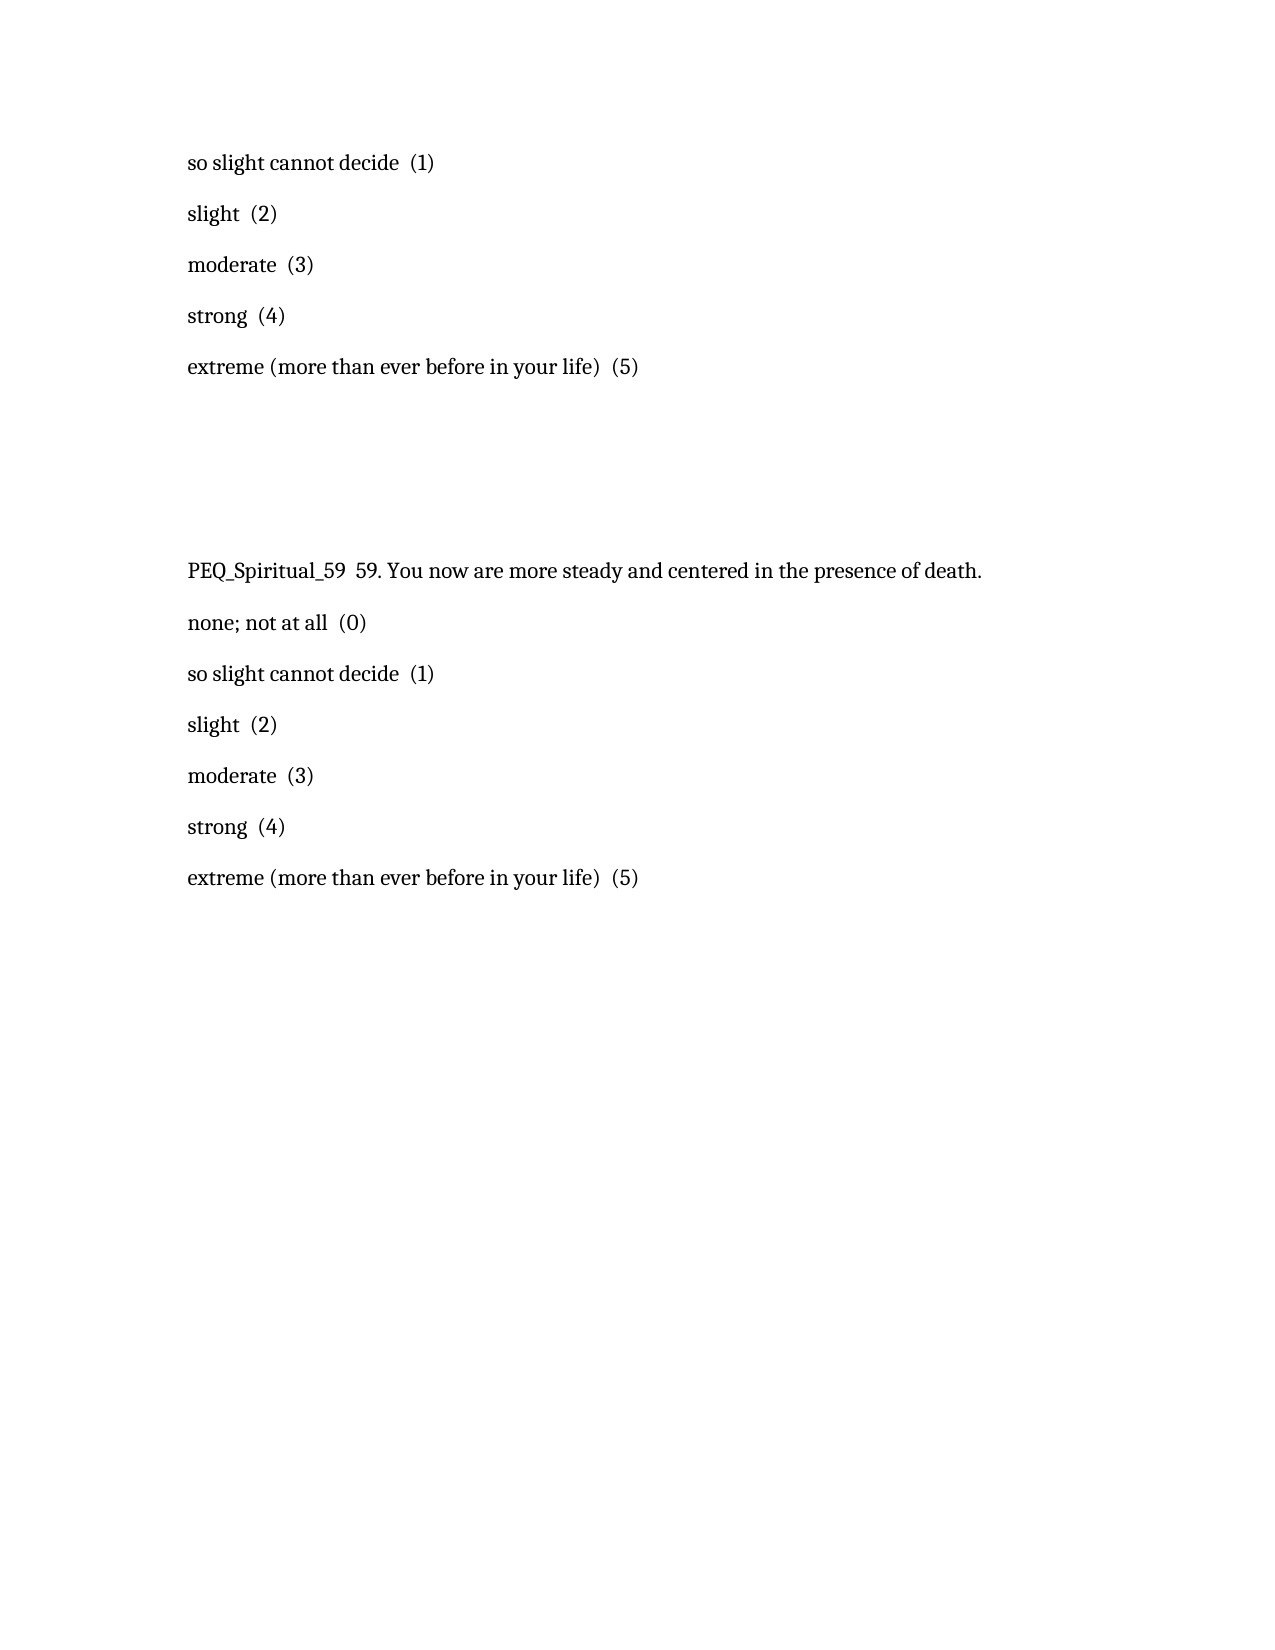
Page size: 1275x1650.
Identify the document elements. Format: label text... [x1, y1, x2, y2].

text slight (2) [187, 711, 1087, 738]
text extreme (more than ever before in your life) (5) [187, 864, 1087, 891]
text moderate (3) [187, 762, 1087, 789]
text extreme (more than ever before in your life) (5) [187, 354, 1087, 381]
text none; not at all (0) [187, 609, 1087, 636]
text moderate (3) [187, 252, 1087, 278]
text slight (2) [187, 201, 1087, 227]
text so slight cannot decide (1) [187, 150, 1087, 176]
text strong (4) [187, 813, 1087, 840]
text PEQ_Spiritual_59 59. You now are more steady and centered in the presence of death. [187, 558, 1087, 585]
text strong (4) [187, 303, 1087, 329]
text so slight cannot decide (1) [187, 660, 1087, 687]
